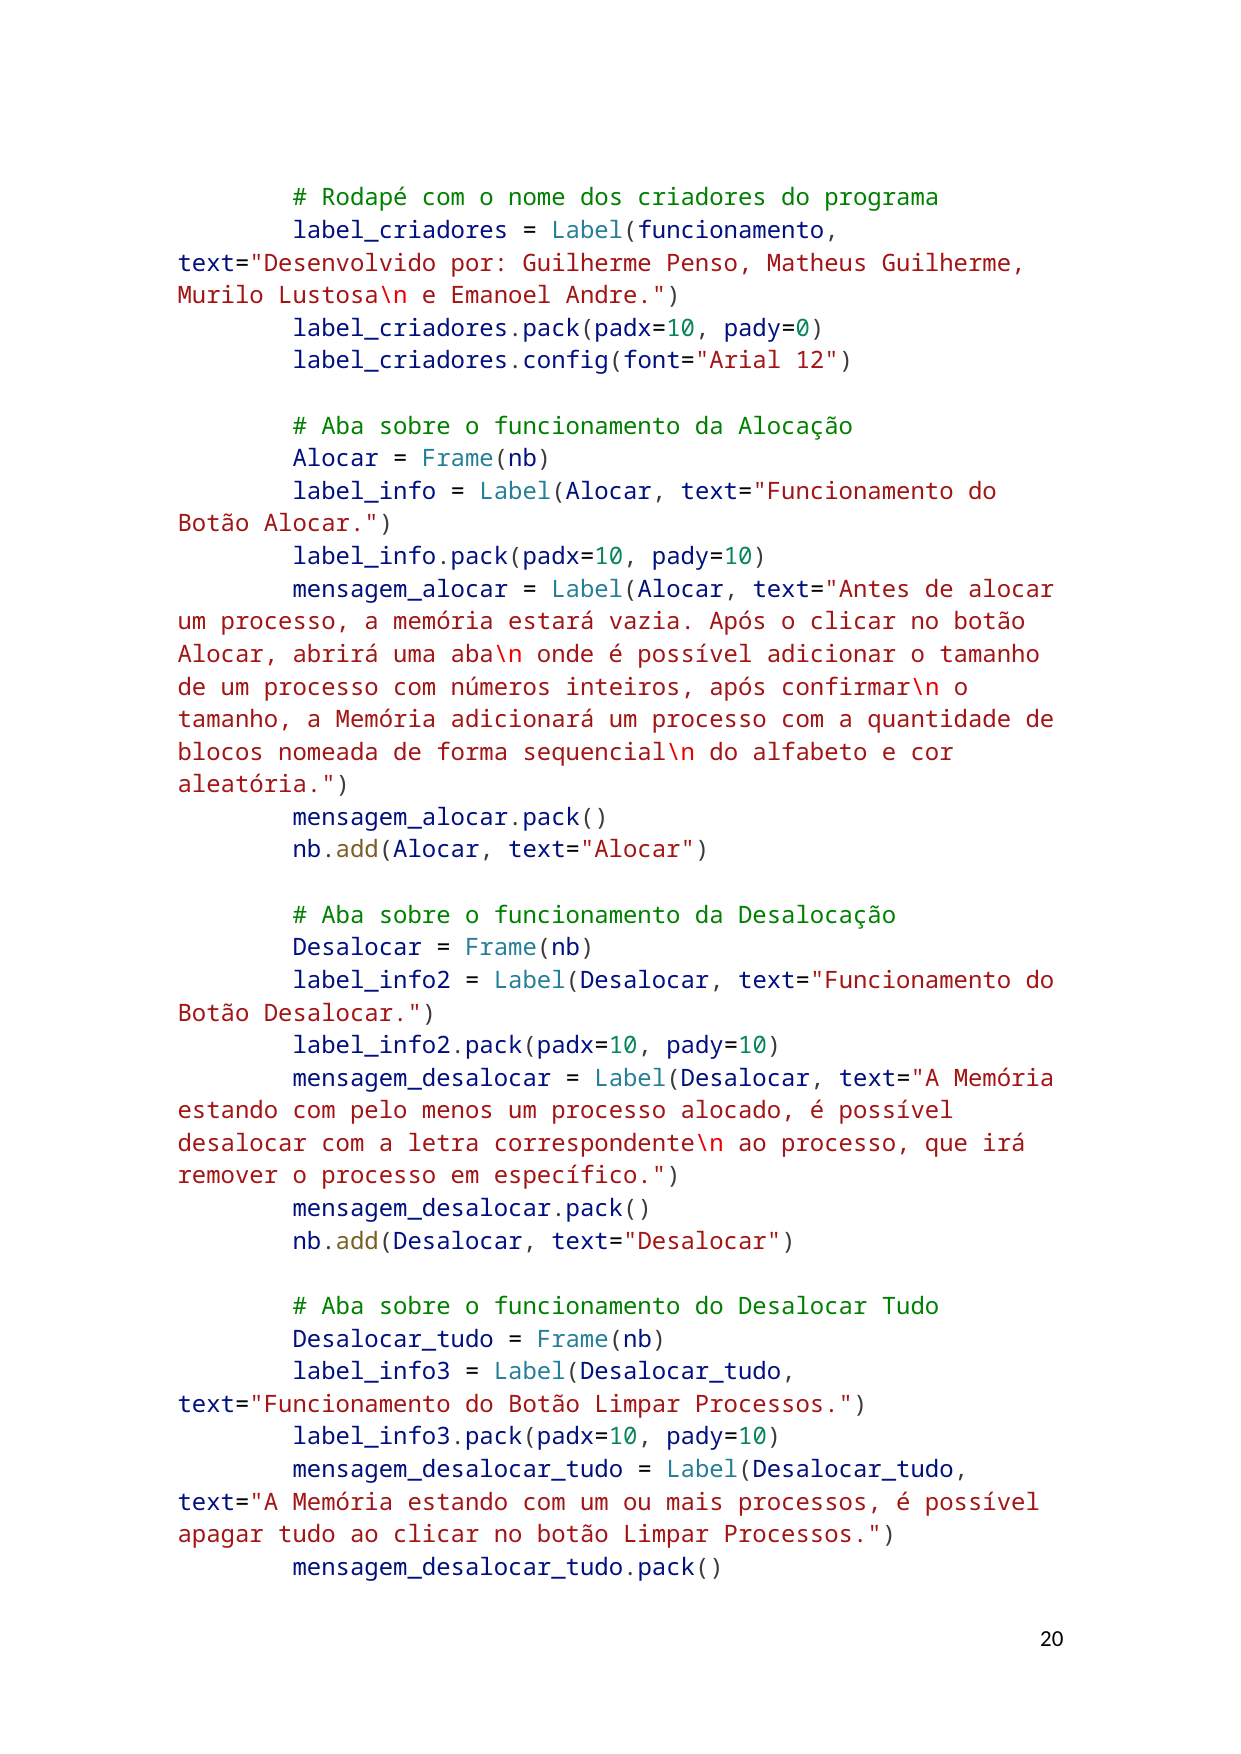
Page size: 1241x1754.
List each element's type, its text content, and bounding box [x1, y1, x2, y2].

text Alocar = Frame(nb) [177, 441, 1063, 474]
text # Aba sobre o funcionamento da Alocação [177, 408, 1063, 441]
text # Aba sobre o funcionamento da Desalocação [177, 897, 1063, 930]
text mensagem_desalocar = Label(Desalocar, text="A Memória estando com pelo menos um processo alocado, é possível desalocar com a letra correspondente\n ao processo, que irá remover o processo em específico.") [177, 1061, 1063, 1191]
text label_info = Label(Alocar, text="Funcionamento do Botão Alocar.") [177, 474, 1063, 539]
text # Rodapé com o nome dos criadores do programa [177, 180, 1063, 213]
text Desalocar_tudo = Frame(nb) [177, 1321, 1063, 1354]
text mensagem_alocar = Label(Alocar, text="Antes de alocar um processo, a memória estará vazia. Após o clicar no botão Alocar, abrirá uma aba\n onde é possível adicionar o tamanho de um processo com números inteiros, após confirmar\n o tamanho, a Memória adicionará um processo com a quantidade de blocos nomeada de forma sequencial\n do alfabeto e cor aleatória.") [177, 571, 1063, 800]
text label_info3 = Label(Desalocar_tudo, text="Funcionamento do Botão Limpar Processos.") [177, 1354, 1063, 1419]
text nb.add(Desalocar, text="Desalocar") [177, 1223, 1063, 1256]
text mensagem_desalocar.pack() [177, 1191, 1063, 1223]
text label_info2.pack(padx=10, pady=10) [177, 1028, 1063, 1061]
text label_info.pack(padx=10, pady=10) [177, 539, 1063, 571]
text label_info3.pack(padx=10, pady=10) [177, 1419, 1063, 1452]
text mensagem_desalocar_tudo.pack() [177, 1549, 1063, 1582]
text mensagem_desalocar_tudo = Label(Desalocar_tudo, text="A Memória estando com um ou mais processos, é possível apagar tudo ao clicar no botão Limpar Processos.") [177, 1452, 1063, 1549]
text mensagem_alocar.pack() [177, 800, 1063, 832]
text nb.add(Alocar, text="Alocar") [177, 832, 1063, 865]
text # Aba sobre o funcionamento do Desalocar Tudo [177, 1289, 1063, 1321]
text label_criadores.config(font="Arial 12") [177, 343, 1063, 376]
text label_criadores.pack(padx=10, pady=0) [177, 311, 1063, 343]
text label_criadores = Label(funcionamento, text="Desenvolvido por: Guilherme Penso, Matheus Guilherme, Murilo Lustosa\n e Emanoel Andre.") [177, 213, 1063, 311]
text label_info2 = Label(Desalocar, text="Funcionamento do Botão Desalocar.") [177, 963, 1063, 1028]
text Desalocar = Frame(nb) [177, 930, 1063, 963]
